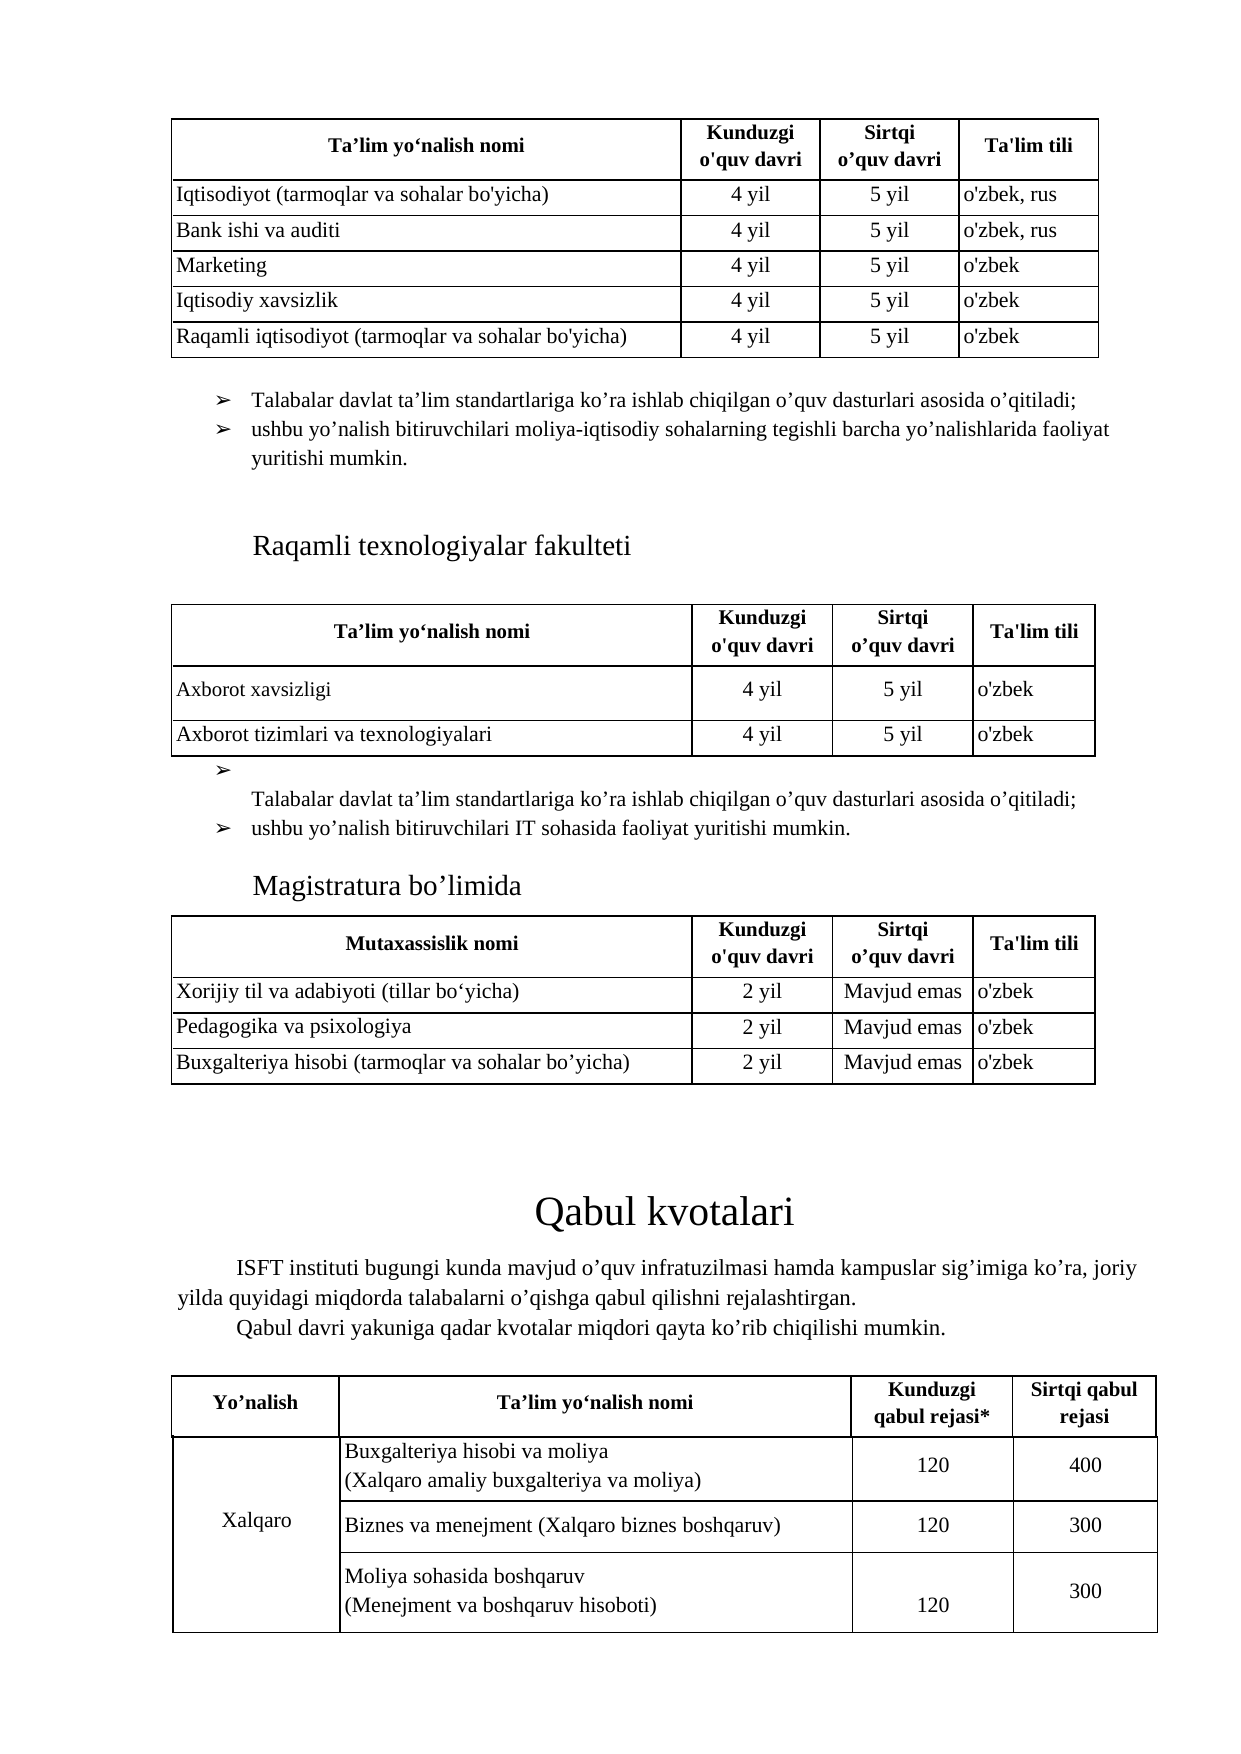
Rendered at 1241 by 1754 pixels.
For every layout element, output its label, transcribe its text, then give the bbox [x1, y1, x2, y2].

table_cell 4 yil [682, 181, 819, 215]
table_cell Mavjud emas [833, 1014, 972, 1047]
table_cell 5 yil [821, 216, 958, 250]
table_cell 4 yil [682, 252, 819, 286]
table_cell Biznes va menejment (Xalqaro biznes boshqaruv) [341, 1502, 852, 1551]
table_cell o'zbek [960, 323, 1098, 356]
table_header Ta’lim yo‘nalish nomi [172, 120, 680, 179]
table_cell 120 [853, 1502, 1013, 1551]
text ISFT instituti bugungi kunda mavjud o’quv infratuzilmasi hamda kampuslar sig’imiga ko’ra, joriy yilda quyidagi miqdorda talabalarni o’qishga qabul qilishni rejalashtirgan. [177, 1254, 1152, 1311]
table_cell 5 yil [821, 252, 958, 286]
table_cell o'zbek [974, 721, 1094, 755]
subtitle Magistratura bo’limida [252, 868, 1152, 902]
table_cell Axborot tizimlari va texnologiyalari [172, 721, 691, 755]
table_cell 120 [853, 1438, 1013, 1500]
table_header Ta’lim yo‘nalish nomi [172, 605, 691, 665]
table_cell o'zbek [974, 978, 1094, 1012]
table_cell Bank ishi va auditi [172, 216, 680, 250]
text Qabul davri yakuniga qadar kvotalar miqdori qayta ko’rib chiqilishi mumkin. [177, 1314, 1152, 1341]
table_cell Iqtisodiyot (tarmoqlar va sohalar bo'yicha) [172, 180, 680, 215]
list Talabalar davlat ta’lim standartlariga ko’ra ishlab chiqilgan o’quv dasturlari asosida o’qitiladi; [213, 757, 1152, 811]
table_cell Buxgalteriya hisobi (tarmoqlar va sohalar bo’yicha) [172, 1049, 691, 1083]
table_cell 2 yil [693, 1014, 832, 1047]
table_cell 400 [1014, 1438, 1157, 1500]
list ushbu yo’nalish bitiruvchilari moliya-iqtisodiy sohalarning tegishli barcha yo’nalishlarida faoliyat yuritishi mumkin. [213, 416, 1152, 470]
table_header Kunduzgi o'quv davri [693, 605, 832, 665]
table_header Ta’lim yo‘nalish nomi [340, 1377, 850, 1436]
table_cell 120 [853, 1553, 1013, 1632]
table_cell Mavjud emas [833, 1049, 972, 1083]
table_cell Raqamli iqtisodiyot (tarmoqlar va sohalar bo'yicha) [172, 322, 680, 356]
table_cell Pedagogika va psixologiya [172, 1013, 691, 1047]
table_cell 5 yil [821, 323, 958, 356]
table_cell 5 yil [821, 181, 958, 215]
table_cell 5 yil [833, 721, 972, 755]
table_cell 4 yil [682, 323, 819, 356]
table_header Kunduzgi o'quv davri [682, 120, 819, 179]
table_header Ta'lim tili [960, 120, 1098, 179]
table_header Mutaxassislik nomi [172, 917, 691, 977]
table_cell 300 [1014, 1502, 1157, 1551]
table_cell 4 yil [682, 287, 819, 321]
table_cell 300 [1014, 1553, 1157, 1632]
table_cell 2 yil [693, 978, 832, 1012]
table_cell 5 yil [833, 667, 972, 719]
table_header Sirtqi o’quv davri [833, 605, 972, 665]
table_cell Xorijiy til va adabiyoti (tillar bo‘yicha) [172, 978, 691, 1012]
table_header Sirtqi qabul rejasi [1013, 1377, 1155, 1436]
table_cell 2 yil [693, 1049, 832, 1083]
table_cell Mavjud emas [833, 978, 972, 1012]
table_cell Buxgalteriya hisobi va moliya (Xalqaro amaliy buxgalteriya va moliya) [341, 1438, 852, 1500]
table_cell o'zbek [960, 287, 1098, 321]
table_header Sirtqi o’quv davri [821, 120, 958, 179]
table_cell 4 yil [693, 721, 832, 755]
table_cell Xalqaro [174, 1438, 339, 1632]
table_header Kunduzgi o'quv davri [693, 917, 832, 977]
table_cell 4 yil [682, 216, 819, 250]
table_cell Marketing [172, 251, 680, 286]
table_cell Moliya sohasida boshqaruv (Menejment va boshqaruv hisoboti) [341, 1553, 852, 1632]
table_header Ta'lim tili [974, 917, 1094, 977]
table_header Ta'lim tili [974, 605, 1094, 665]
table_cell o'zbek [974, 667, 1094, 719]
table_cell 5 yil [821, 287, 958, 321]
subtitle Raqamli texnologiyalar fakulteti [252, 528, 1152, 561]
subtitle Qabul kvotalari [177, 1186, 1152, 1234]
table_header Sirtqi o’quv davri [833, 917, 972, 977]
list ushbu yo’nalish bitiruvchilari IT sohasida faoliyat yuritishi mumkin. [213, 814, 1152, 840]
table_header Yo’nalish [172, 1377, 338, 1436]
table_header Kunduzgi qabul rejasi* [852, 1377, 1012, 1436]
table_cell Axborot xavsizligi [172, 666, 691, 719]
table_cell o'zbek [974, 1049, 1094, 1083]
table_cell o'zbek, rus [960, 181, 1098, 215]
table_cell 4 yil [693, 667, 832, 719]
list Talabalar davlat ta’lim standartlariga ko’ra ishlab chiqilgan o’quv dasturlari asosida o’qitiladi; [213, 387, 1152, 412]
table_cell o'zbek [974, 1014, 1094, 1047]
table_cell o'zbek, rus [960, 216, 1098, 250]
table_cell o'zbek [960, 252, 1098, 286]
table_cell Iqtisodiy xavsizlik [172, 287, 680, 321]
